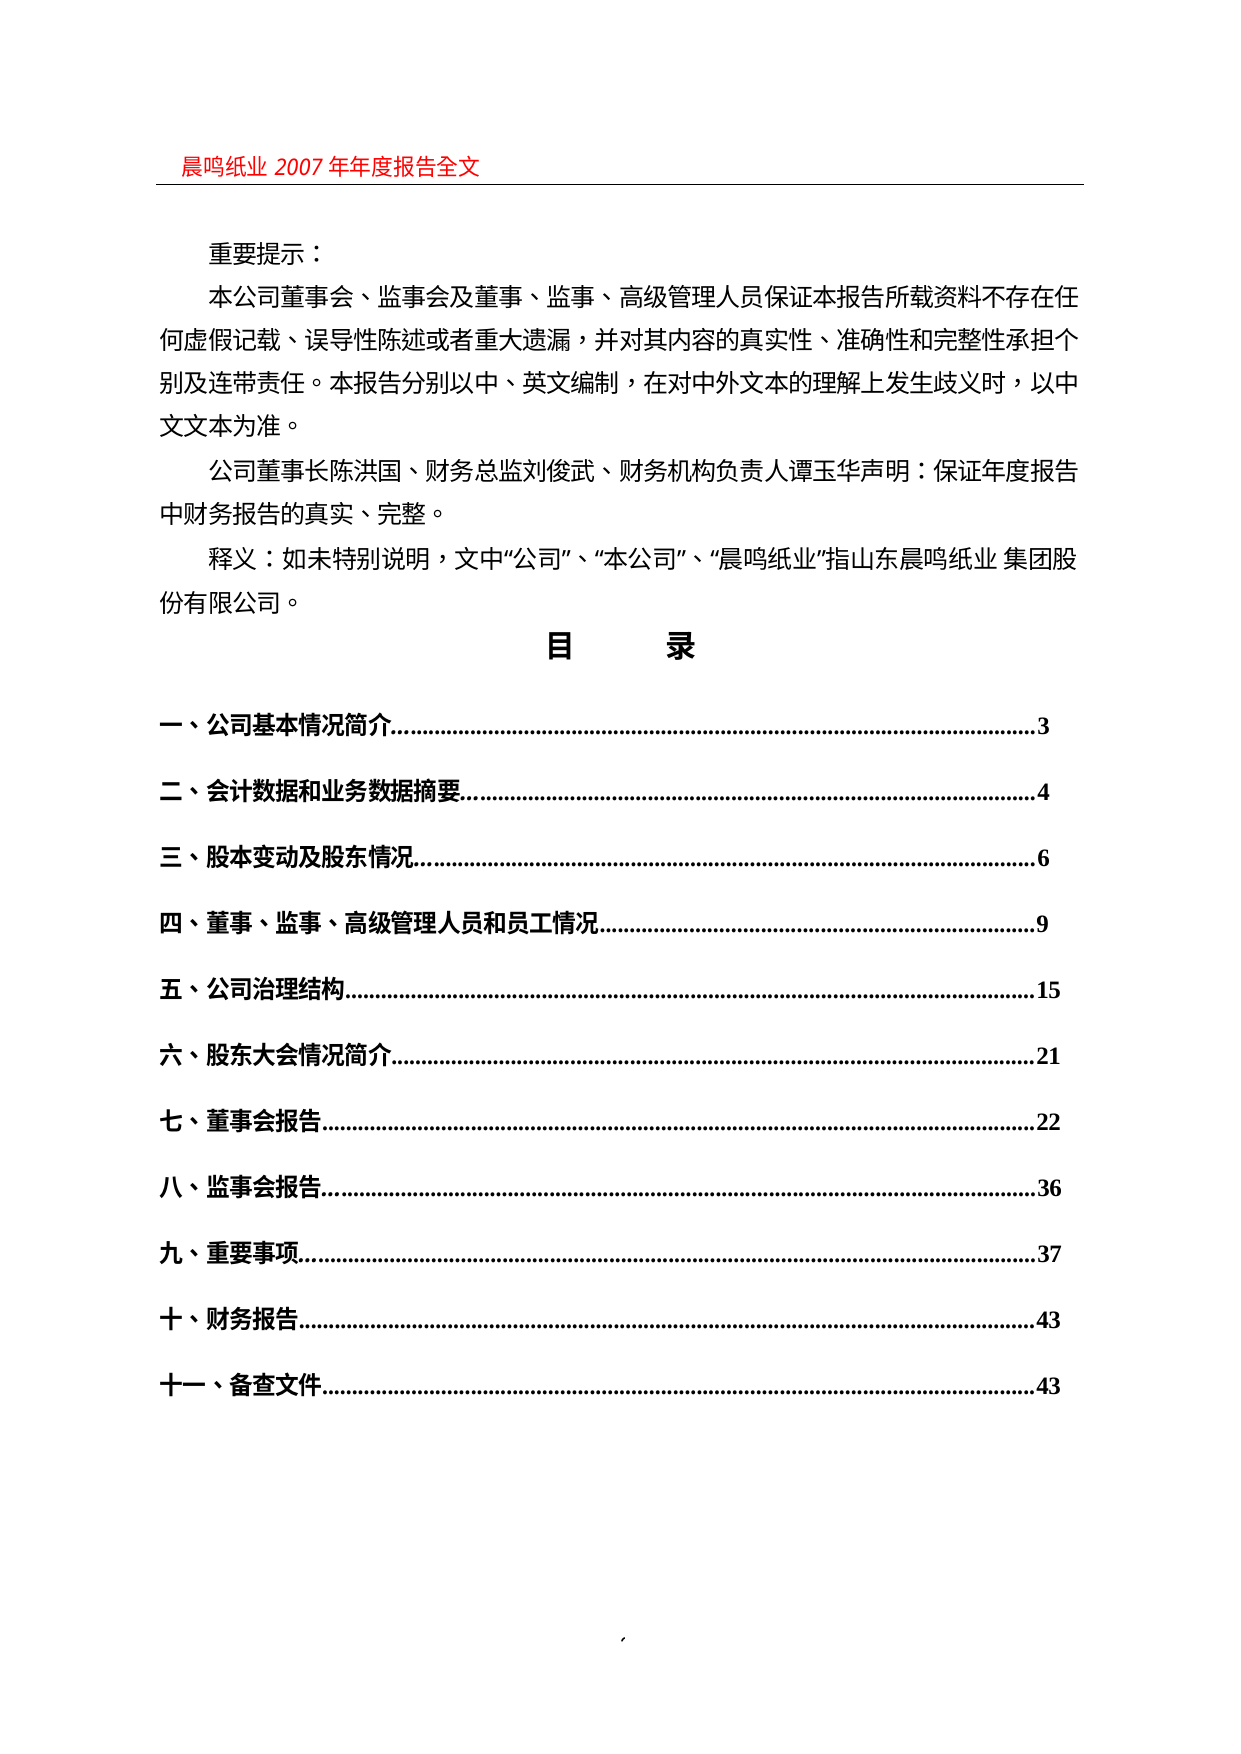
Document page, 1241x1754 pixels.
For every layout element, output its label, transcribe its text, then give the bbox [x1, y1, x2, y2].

text 八、监事会报告… 36 [159, 1170, 1083, 1204]
text 十、财务报告 43 [159, 1302, 1083, 1336]
text 九、重要事项… 37 [159, 1236, 1083, 1270]
text 公司董事长陈洪国、财务总监刘俊武、财务机构负责人谭玉华声明：保证年度报告 中财务报告的真实、完整。 [159, 454, 1081, 531]
text 释义：如未特别说明，文中“公司”、“本公司”、“晨鸣纸业”指山东晨鸣纸业 集团股份有限公司。 [159, 542, 1081, 619]
text 目 录 [144, 629, 1096, 664]
text 五、公司治理结构 15 [159, 972, 1083, 1006]
text 七、董事会报告 22 [159, 1104, 1083, 1138]
text 一、公司基本情况简介… 3 [159, 707, 1083, 741]
text 本公司董事会、监事会及董事、监事、高级管理人员保证本报告所载资料不存在任 何虚假记载、误导性陈述或者重大遗漏，并对其内容的真实性、准确性和完整性承担个 别及连带责任。本报告分别以中、英文编制，在对中外文本的理解上发生歧义时，以中 文文本为准。 [159, 280, 1081, 443]
text 二、会计数据和业务数据摘要… 4 [159, 773, 1083, 807]
text 重要提示： [208, 237, 1083, 271]
text 十一、备查文件 43 [159, 1368, 1083, 1402]
text 六、股东大会情况简介 21 [159, 1038, 1083, 1072]
text 四、董事、监事、高级管理人员和员工情况 9 [159, 906, 1083, 939]
text 三、股本变动及股东情况… 6 [159, 839, 1083, 873]
